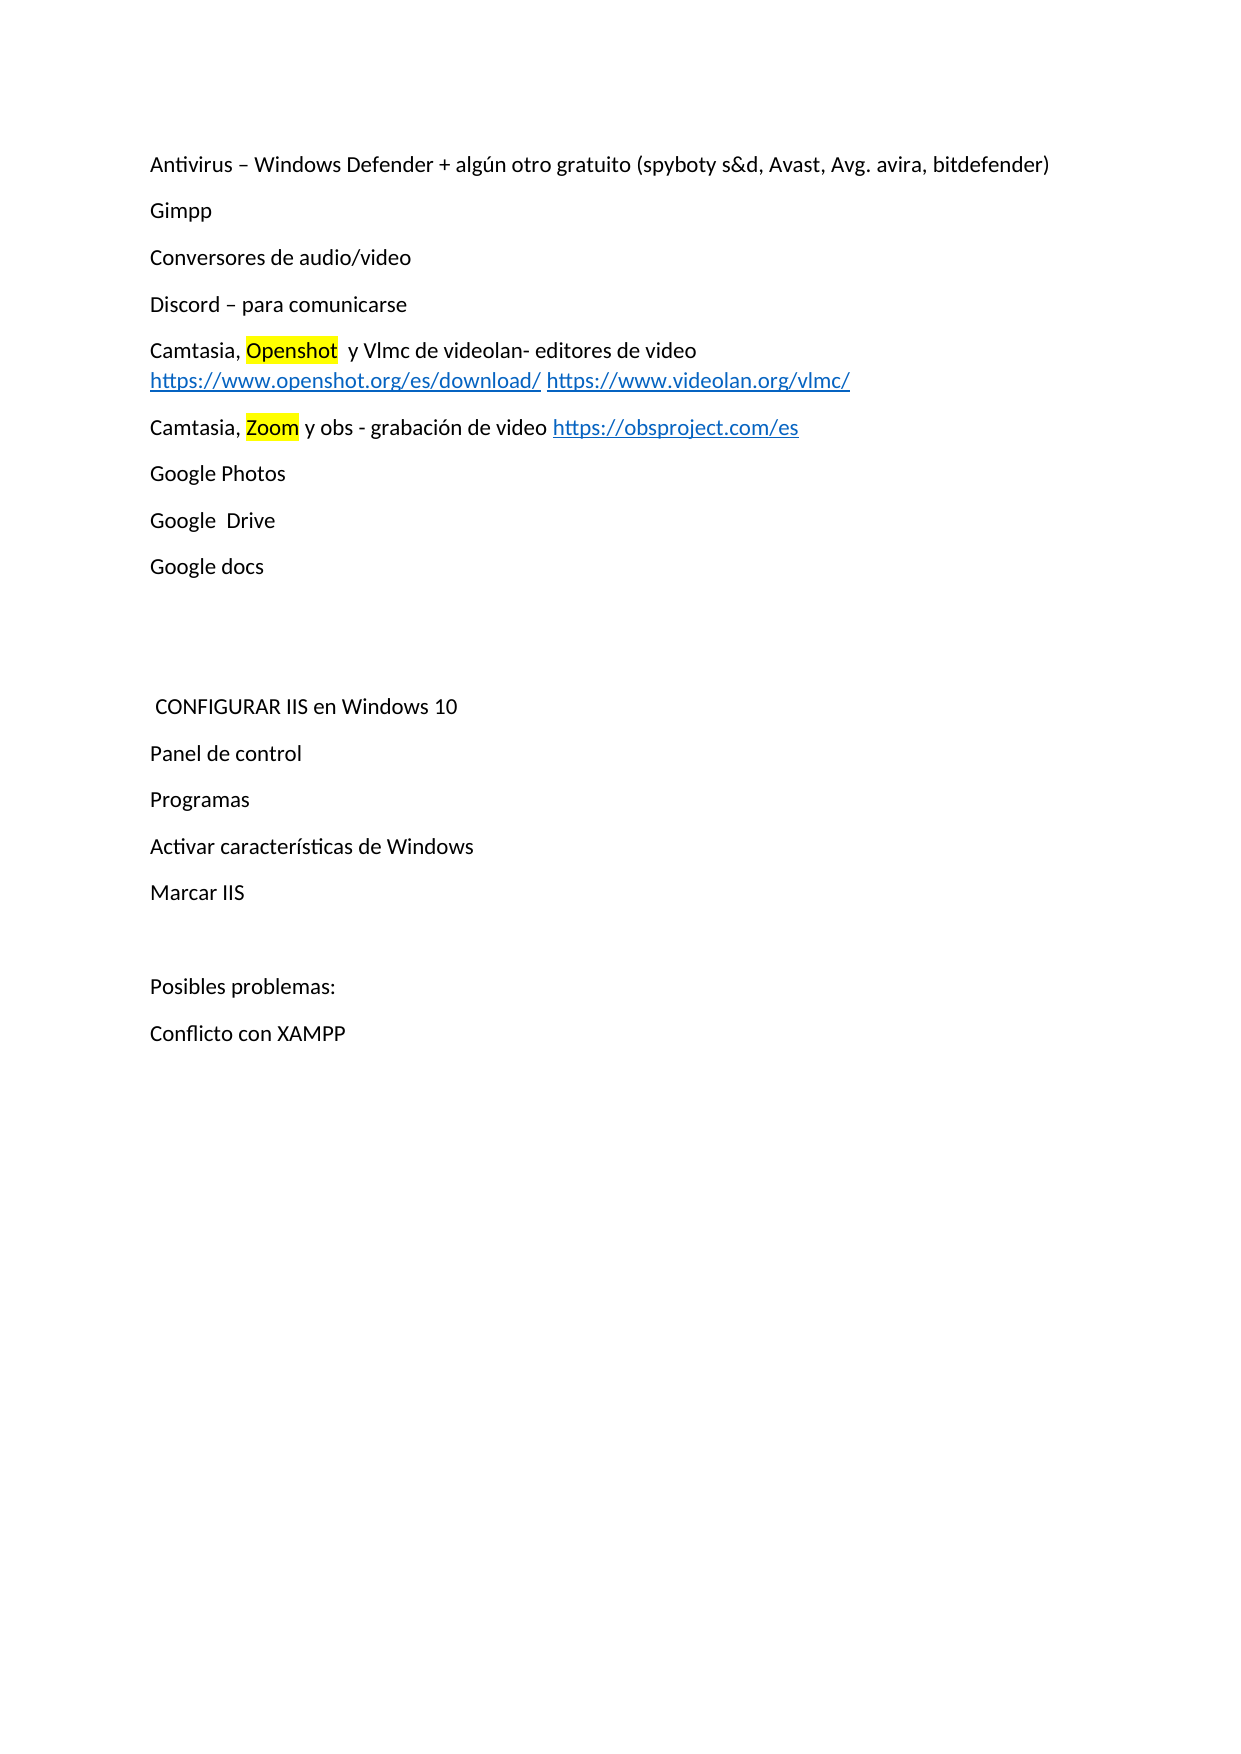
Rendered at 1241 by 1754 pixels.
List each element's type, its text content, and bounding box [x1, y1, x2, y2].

text Discord – para comunicarse [150, 290, 1090, 318]
text Programas [150, 785, 1090, 813]
text Google docs [150, 552, 1090, 580]
text Camtasia, Openshot y Vlmc de videolan- editores de video https://www.openshot.org/es/download/ https://www.videolan.org/vlmc/ [150, 336, 1090, 394]
text Panel de control [150, 739, 1090, 767]
text Conflicto con XAMPP [150, 1019, 1090, 1047]
text Marcar IIS [150, 878, 1090, 906]
text Activar características de Windows [150, 832, 1090, 860]
text Google Photos [150, 459, 1090, 487]
text Conversores de audio/video [150, 243, 1090, 271]
text Google Drive [150, 506, 1090, 534]
text Antivirus – Windows Defender + algún otro gratuito (spyboty s&d, Avast, Avg. avira, bitdefender) [150, 150, 1090, 178]
text Gimpp [150, 197, 1090, 224]
text CONFIGURAR IIS en Windows 10 [150, 692, 1090, 720]
text Camtasia, Zoom y obs - grabación de video https://obsproject.com/es [299, 413, 1090, 441]
text Posibles problemas: [150, 972, 1090, 1000]
